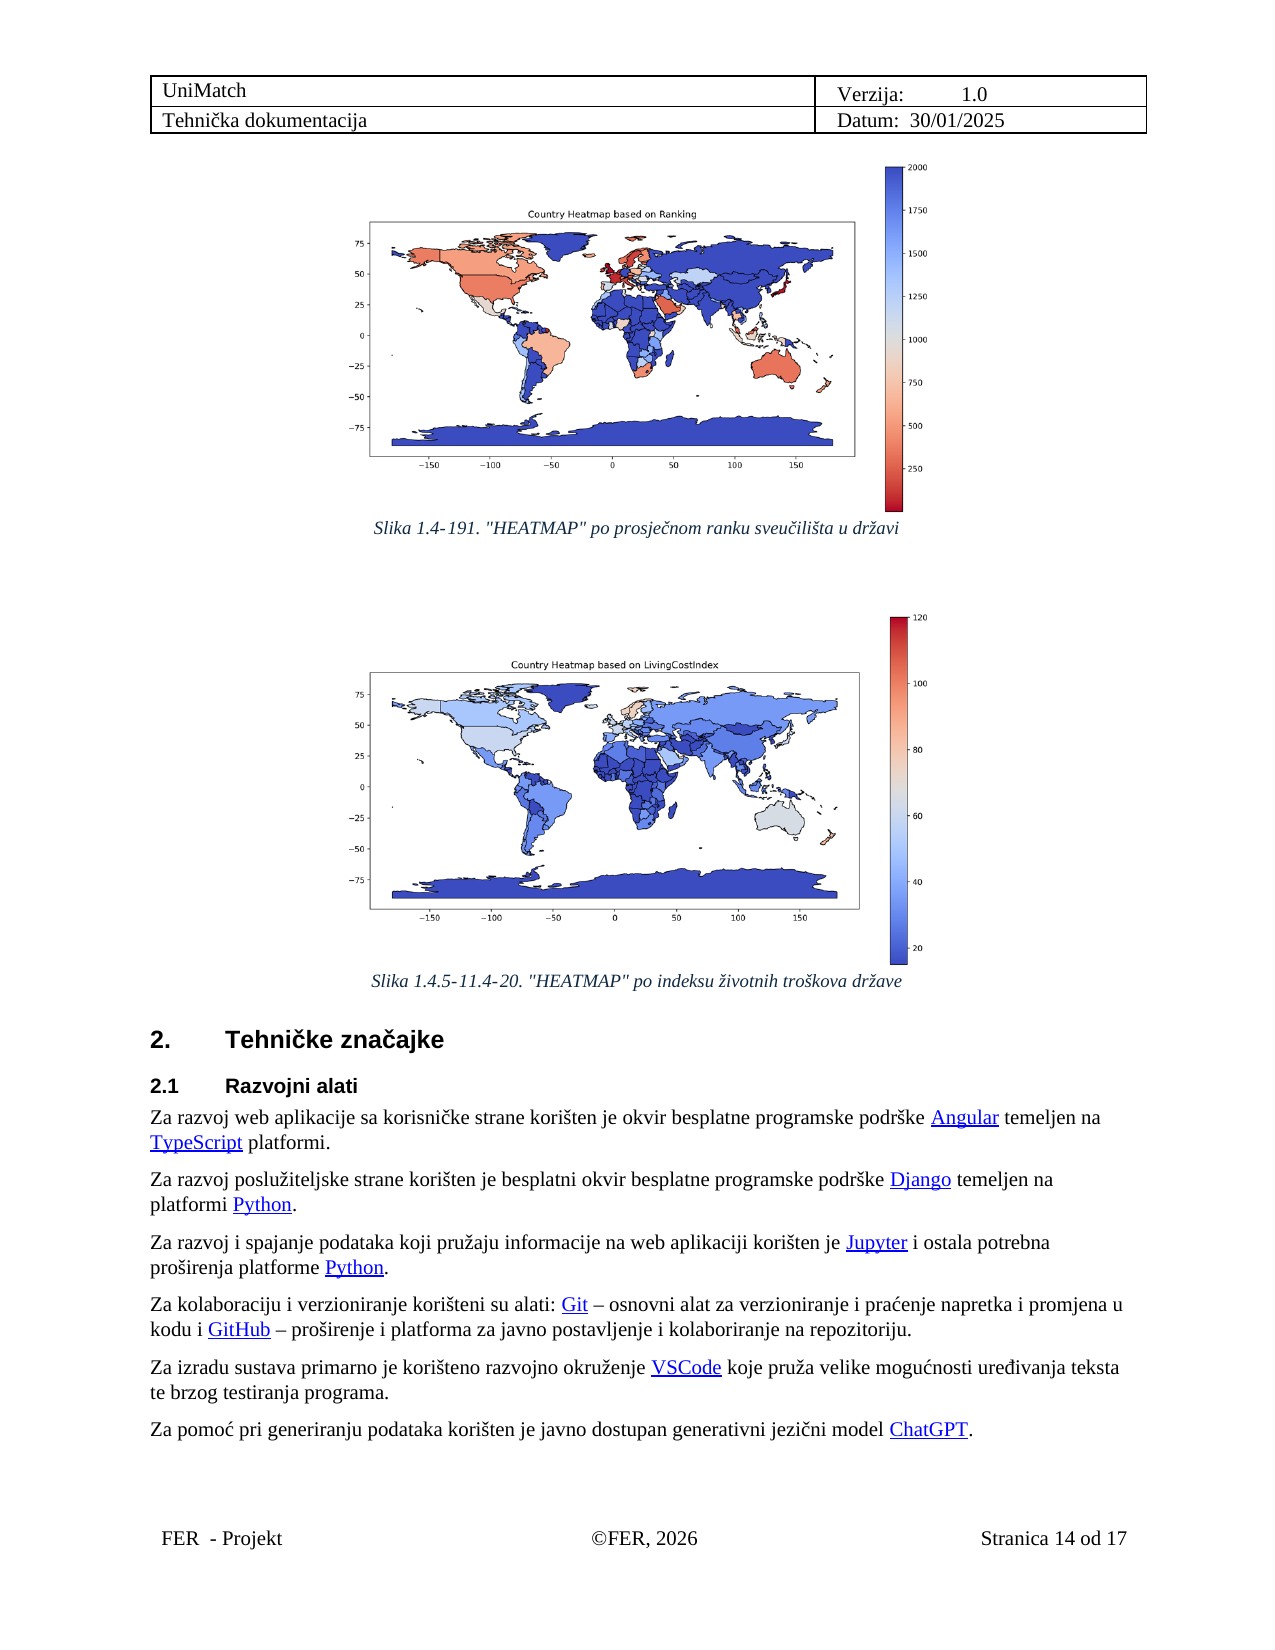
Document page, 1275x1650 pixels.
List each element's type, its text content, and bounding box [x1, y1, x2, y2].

text Za razvoj poslužiteljske strane korišten je besplatni okvir besplatne programske podrške Django temeljen na platformi Python. [150, 1166, 1125, 1216]
text Za pomoć pri generiranju podataka korišten je javno dostupan generativni jezični model ChatGPT. [150, 1416, 1125, 1441]
subtitle Tehničke značajke [150, 1025, 1125, 1054]
text Za kolaboraciju i verzioniranje korišteni su alati: Git – osnovni alat za verzioniranje i praćenje napretka i promjena u kodu i GitHub – proširenje i platforma za javno postavljenje i kolaboriranje na repozitoriju. [150, 1291, 1125, 1341]
picture [342, 608, 933, 970]
subtitle Razvojni alati [150, 1072, 1125, 1097]
picture [342, 158, 933, 517]
text Za izradu sustava primarno je korišteno razvojno okruženje VSCode koje pruža velike mogućnosti uređivanja teksta te brzog testiranja programa. [150, 1354, 1125, 1404]
text Slika 1.4.5-11.4-20. "HEATMAP" po indeksu životnih troškova države [150, 970, 1125, 992]
text Za razvoj i spajanje podataka koji pružaju informacije na web aplikaciji korišten je Jupyter i ostala potrebna proširenja platforme Python. [150, 1229, 1125, 1279]
text Za razvoj web aplikacije sa korisničke strane korišten je okvir besplatne programske podrške Angular temeljen na TypeScript platformi. [150, 1104, 1125, 1154]
text Slika 1.4-191. "HEATMAP" po prosječnom ranku sveučilišta u državi [150, 517, 1125, 538]
